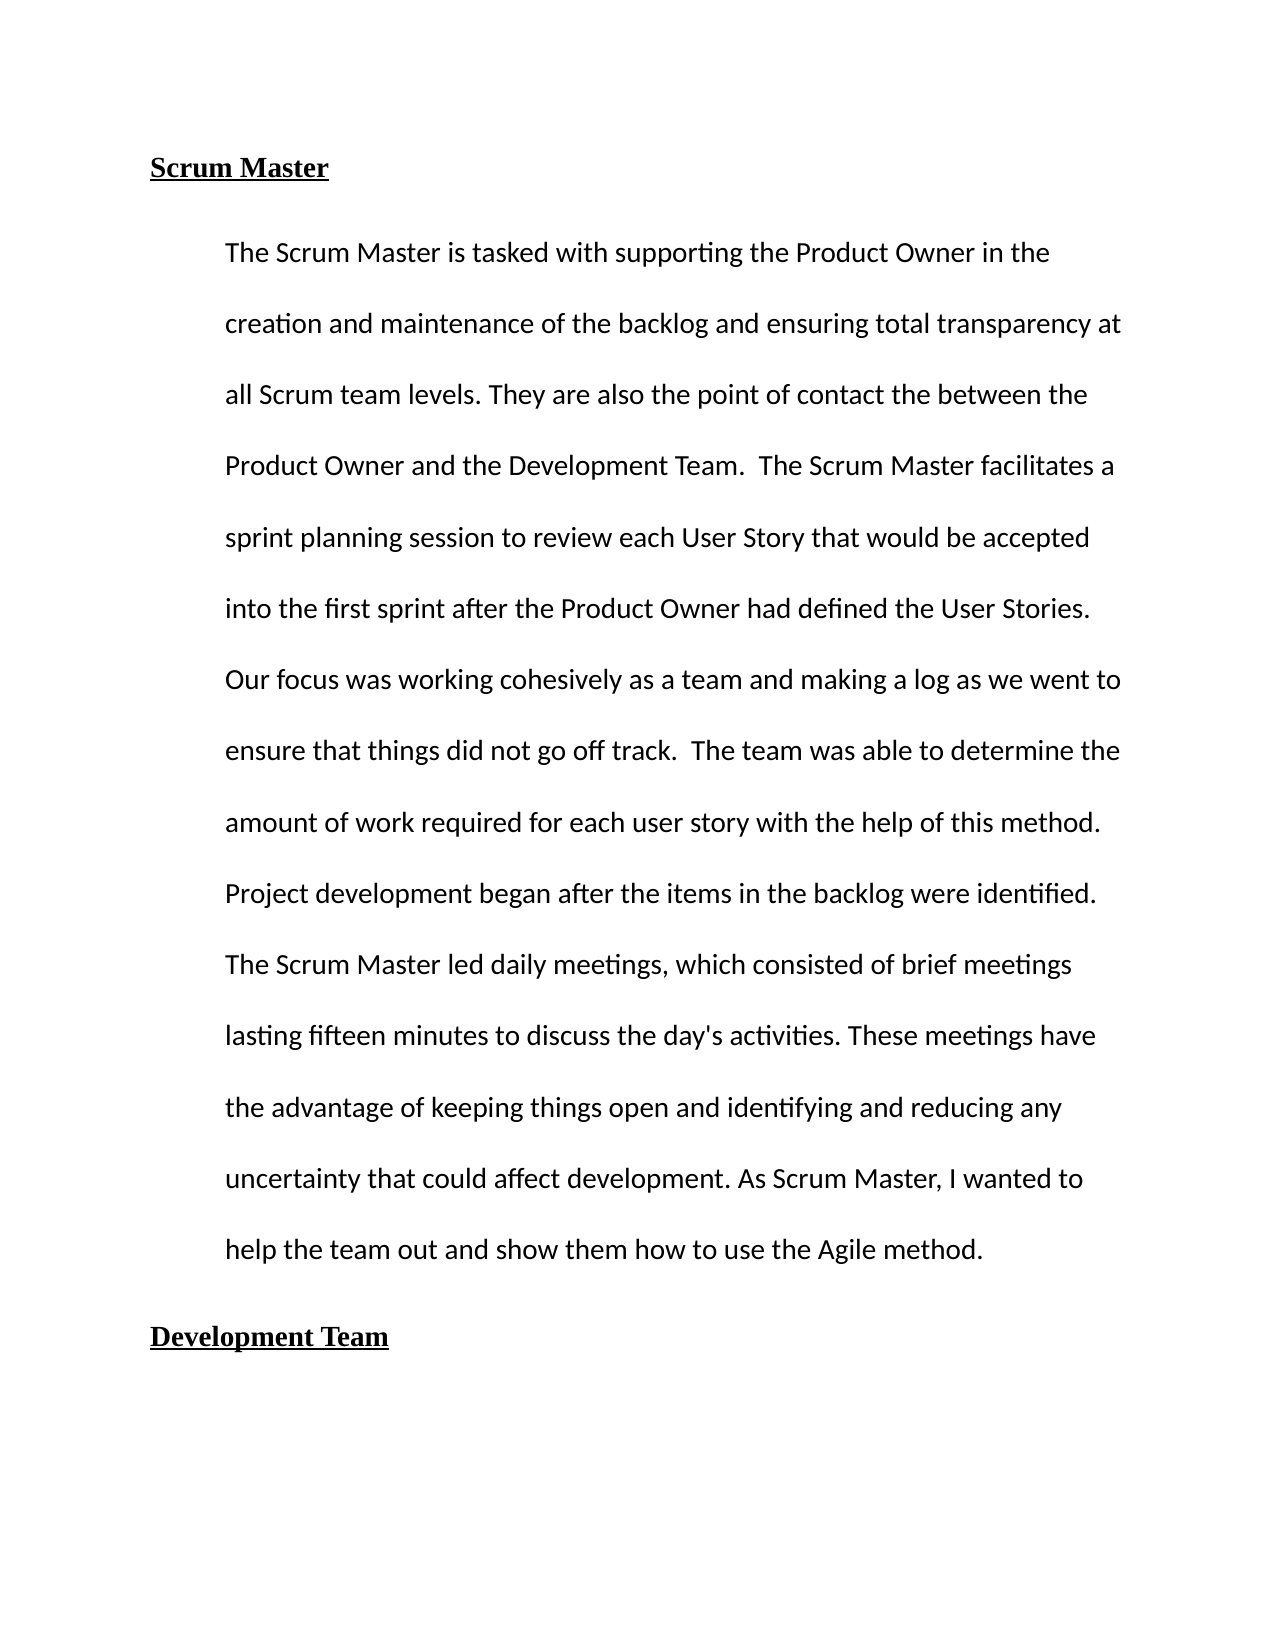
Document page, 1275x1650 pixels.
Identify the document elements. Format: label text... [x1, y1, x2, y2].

text Scrum Master [150, 150, 1125, 183]
text The Scrum Master is tasked with supporting the Product Owner in the creation and maintenance of the backlog and ensuring total transparency at all Scrum team levels. They are also the point of contact the between the Product Owner and the Development Team. The Scrum Master facilitates a sprint planning session to review each User Story that would be accepted into the first sprint after the Product Owner had defined the User Stories. Our focus was working cohesively as a team and making a log as we went to ensure that things did not go off track. The team was able to determine the amount of work required for each user story with the help of this method. Project development began after the items in the backlog were identified. The Scrum Master led daily meetings, which consisted of brief meetings lasting fifteen minutes to discuss the day's activities. These meetings have the advantage of keeping things open and identifying and reducing any uncertainty that could affect development. As Scrum Master, I wanted to help the team out and show them how to use the Agile method. [150, 234, 1125, 1267]
text Development Team [150, 1319, 1125, 1353]
